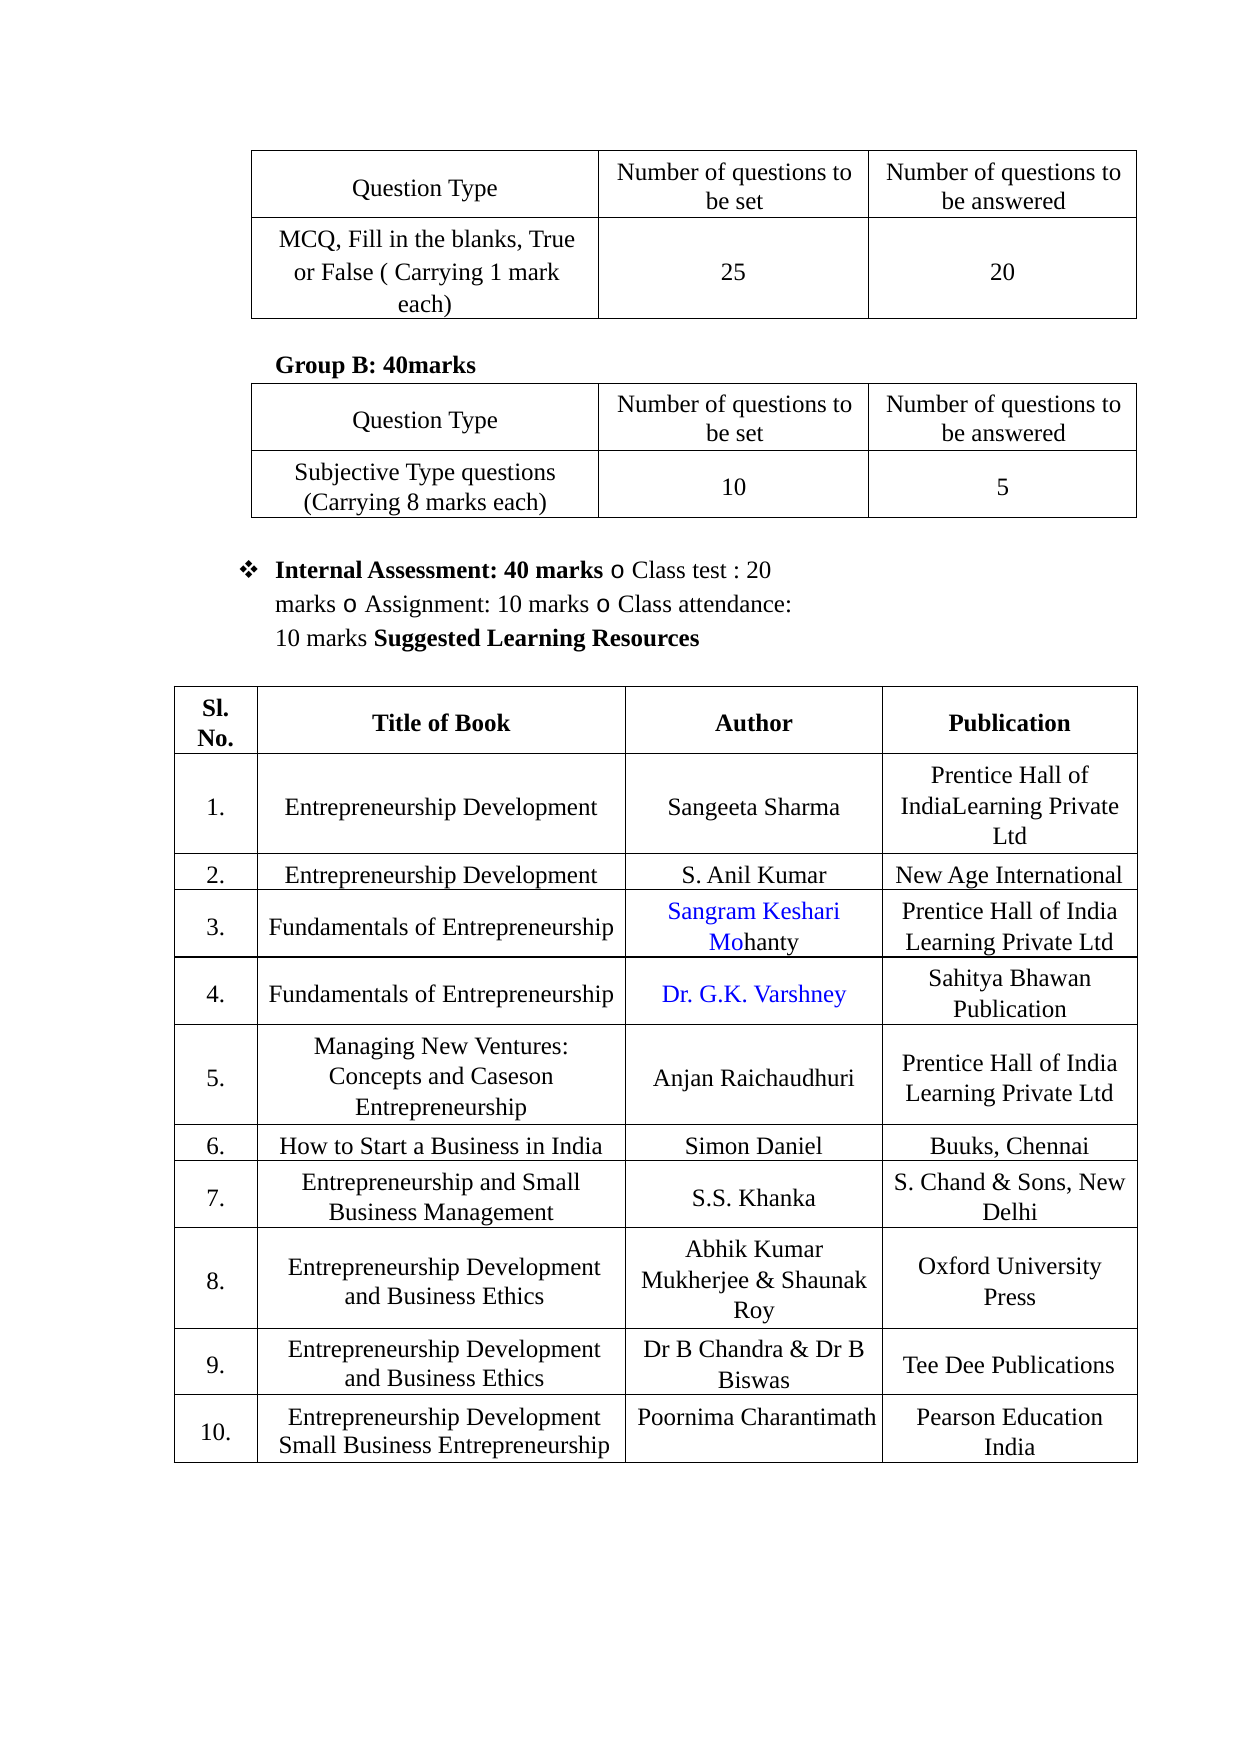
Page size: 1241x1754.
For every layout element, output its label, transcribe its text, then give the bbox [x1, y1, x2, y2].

table_cell Dr B Chandra & Dr B Biswas [626, 1329, 882, 1394]
table_cell 7. [175, 1161, 257, 1227]
table_cell S. Anil Kumar [626, 854, 882, 889]
list Internal Assessment: 40 marks o Class test : 20 marks o Assignment: 10 marks o Class attendance: 10 marks Suggested Learning Resources [237, 555, 816, 652]
table_cell Oxford University Press [883, 1228, 1137, 1327]
table_cell 25 [599, 218, 868, 318]
table_cell Simon Daniel [626, 1125, 882, 1160]
table_cell How to Start a Business in India [258, 1125, 625, 1160]
table_cell Subjective Type questions (Carrying 8 marks each) [252, 451, 598, 517]
table_header Number of questions to be answered [869, 384, 1136, 449]
table_header Title of Book [258, 687, 625, 753]
table_cell 5. [175, 1025, 257, 1124]
table_cell 10. [175, 1395, 257, 1462]
table_cell Entrepreneurship Development Small Business Entrepreneurship [258, 1395, 625, 1462]
table_cell S.S. Khanka [626, 1161, 882, 1227]
table_cell 20 [869, 218, 1136, 318]
table_cell 8. [175, 1228, 257, 1327]
table_cell Entrepreneurship Development [258, 854, 625, 889]
table_header Number of questions to be answered [869, 151, 1136, 217]
table_cell Entrepreneurship Development and Business Ethics [258, 1329, 625, 1394]
table_header Sl. No. [175, 687, 257, 753]
table_header Question Type [252, 151, 598, 217]
table_header Question Type [252, 384, 598, 449]
table_cell 2. [175, 854, 257, 889]
table_cell Entrepreneurship and Small Business Management [258, 1161, 625, 1227]
table_cell 5 [869, 451, 1136, 517]
table_header Number of questions to be set [599, 384, 868, 449]
table_cell Prentice Hall of India Learning Private Ltd [883, 890, 1137, 956]
table_cell Anjan Raichaudhuri [626, 1025, 882, 1124]
table_cell 4. [175, 958, 257, 1024]
table_cell Managing New Ventures: Concepts and Caseson Entrepreneurship [258, 1025, 625, 1124]
table_cell Entrepreneurship Development [258, 754, 625, 853]
table_cell New Age International [883, 854, 1137, 889]
table_cell Prentice Hall of India Learning Private Ltd [883, 1025, 1137, 1124]
table_cell 10 [599, 451, 868, 517]
table_cell Sahitya Bhawan Publication [883, 958, 1137, 1024]
table_cell Entrepreneurship Development and Business Ethics [258, 1228, 625, 1327]
table_cell Tee Dee Publications [883, 1329, 1137, 1394]
table_header Publication [883, 687, 1137, 753]
table_cell 6. [175, 1125, 257, 1160]
table_cell 3. [175, 890, 257, 956]
table_cell Prentice Hall of IndiaLearning Private Ltd [883, 754, 1137, 853]
table_cell Abhik Kumar Mukherjee & Shaunak Roy [626, 1228, 882, 1327]
table_cell 1. [175, 754, 257, 853]
table_header Author [626, 687, 882, 753]
table_cell Buuks, Chennai [883, 1125, 1137, 1160]
table_cell Pearson Education India [883, 1395, 1137, 1462]
table_cell Sangeeta Sharma [626, 754, 882, 853]
table_cell MCQ, Fill in the blanks, True or False ( Carrying 1 mark each) [252, 218, 598, 318]
table_cell S. Chand & Sons, New Delhi [883, 1161, 1137, 1227]
table_cell 9. [175, 1329, 257, 1394]
table_cell Fundamentals of Entrepreneurship [258, 890, 625, 956]
table_cell Sangram Keshari Mohanty [626, 890, 882, 956]
text Group B: 40marks [275, 350, 1090, 379]
table_cell Poornima Charantimath [626, 1395, 882, 1462]
table_header Number of questions to be set [599, 151, 868, 217]
table_cell Fundamentals of Entrepreneurship [258, 958, 625, 1024]
table_cell Dr. G.K. Varshney [626, 958, 882, 1024]
